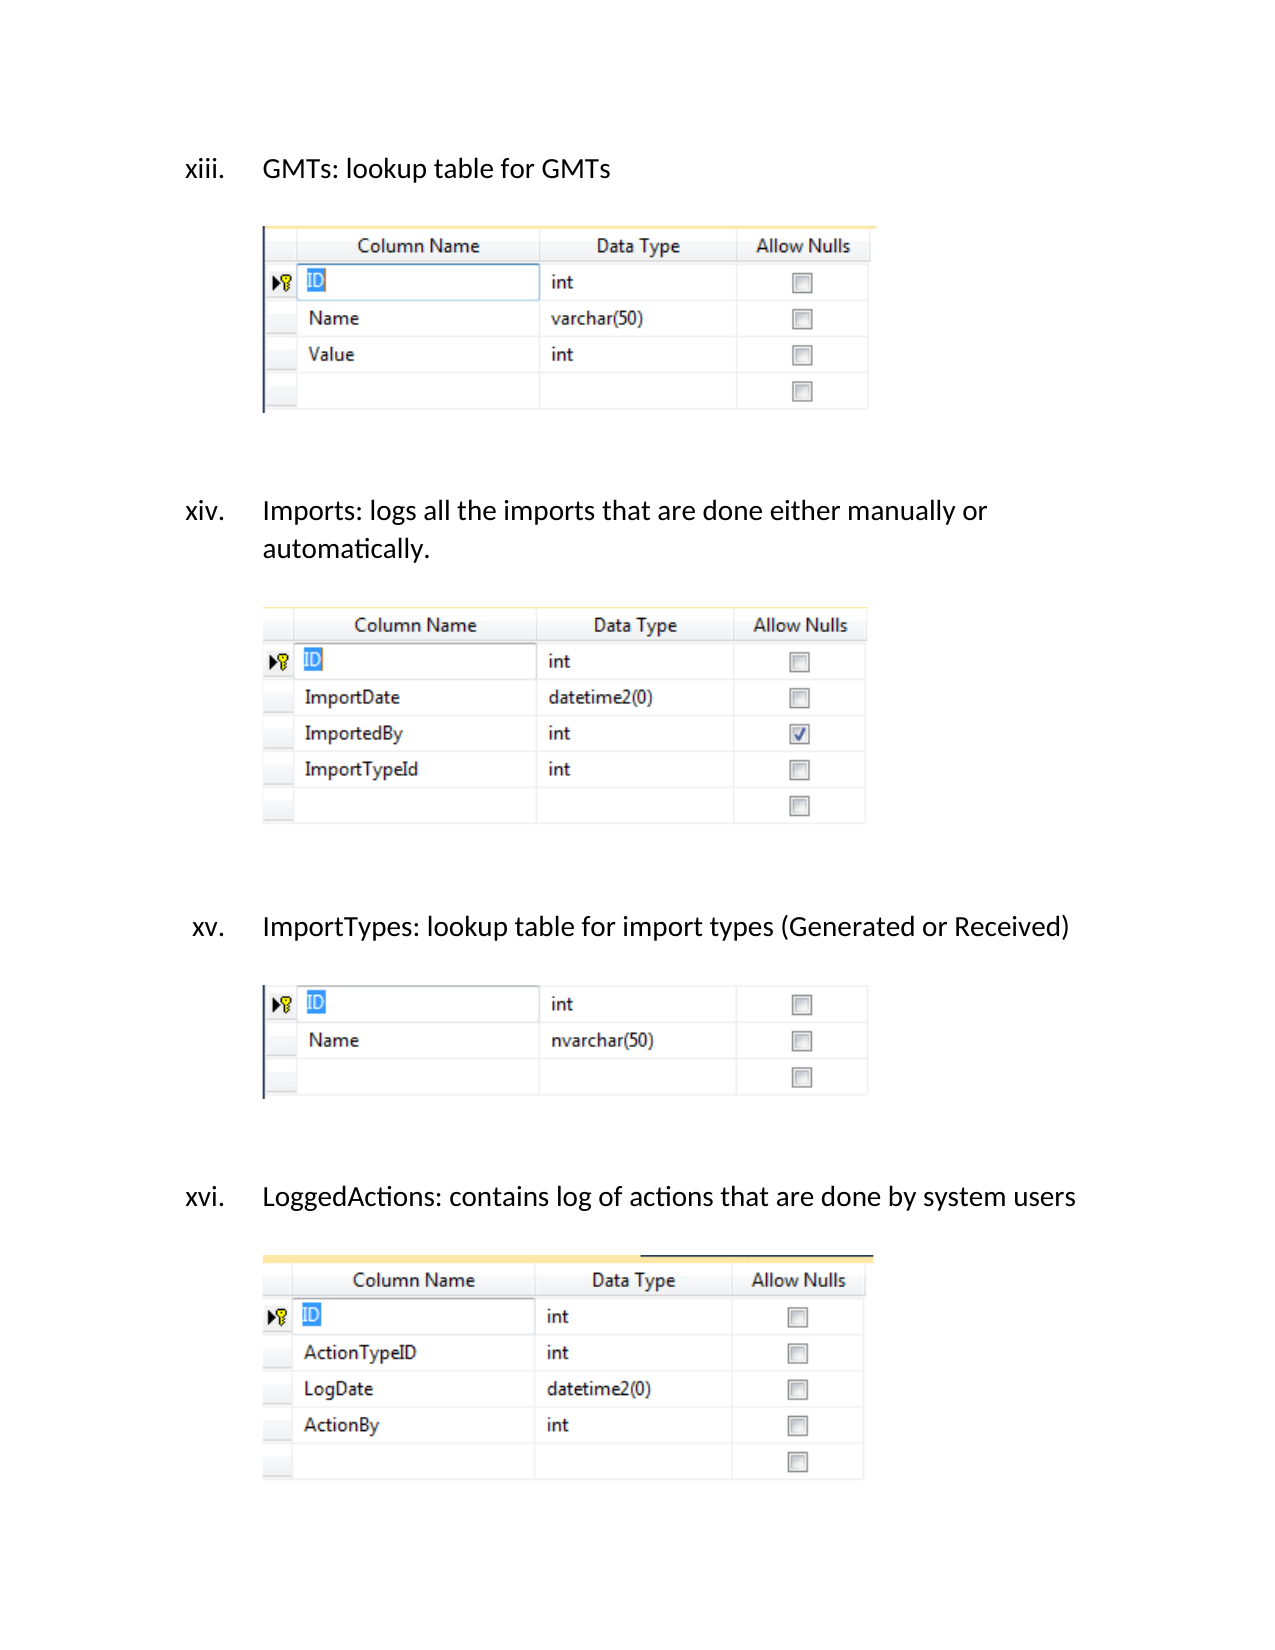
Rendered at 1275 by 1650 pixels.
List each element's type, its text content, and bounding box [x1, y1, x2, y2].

list LoggedActions: contains log of actions that are done by system users [225, 1178, 1125, 1214]
picture [262, 226, 877, 413]
list GMTs: lookup table for GMTs [225, 150, 1125, 186]
picture [262, 1255, 874, 1493]
picture [262, 607, 868, 829]
list ImportTypes: lookup table for import types (Generated or Received) [225, 908, 1125, 944]
list Imports: logs all the imports that are done either manually or automatically. [225, 492, 1125, 566]
picture [262, 985, 875, 1099]
